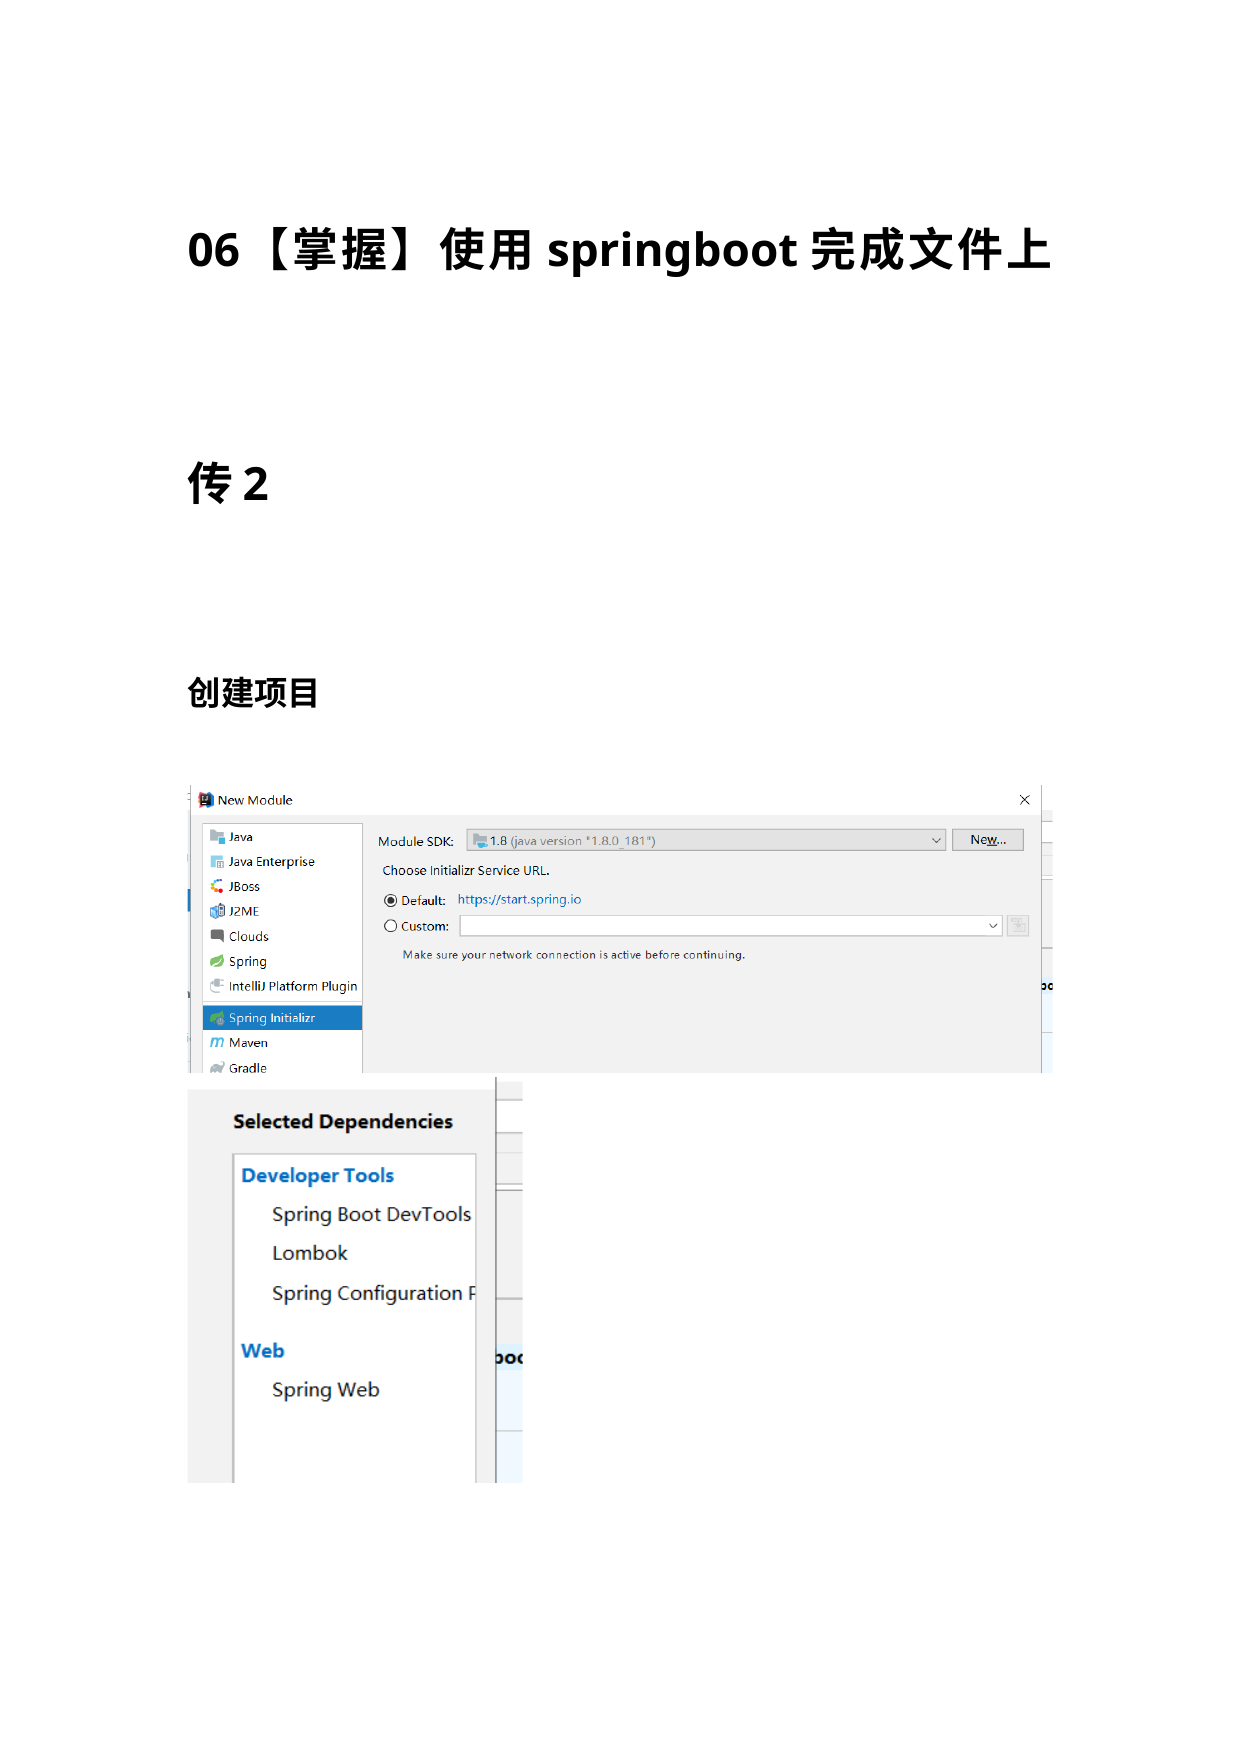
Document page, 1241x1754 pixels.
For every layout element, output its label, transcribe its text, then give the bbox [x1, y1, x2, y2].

subtitle 06【掌握】使用springboot完成文件上传2 [187, 197, 1053, 530]
picture [187, 785, 1053, 1073]
subtitle 创建项目 [187, 658, 1053, 723]
picture [187, 1077, 523, 1483]
